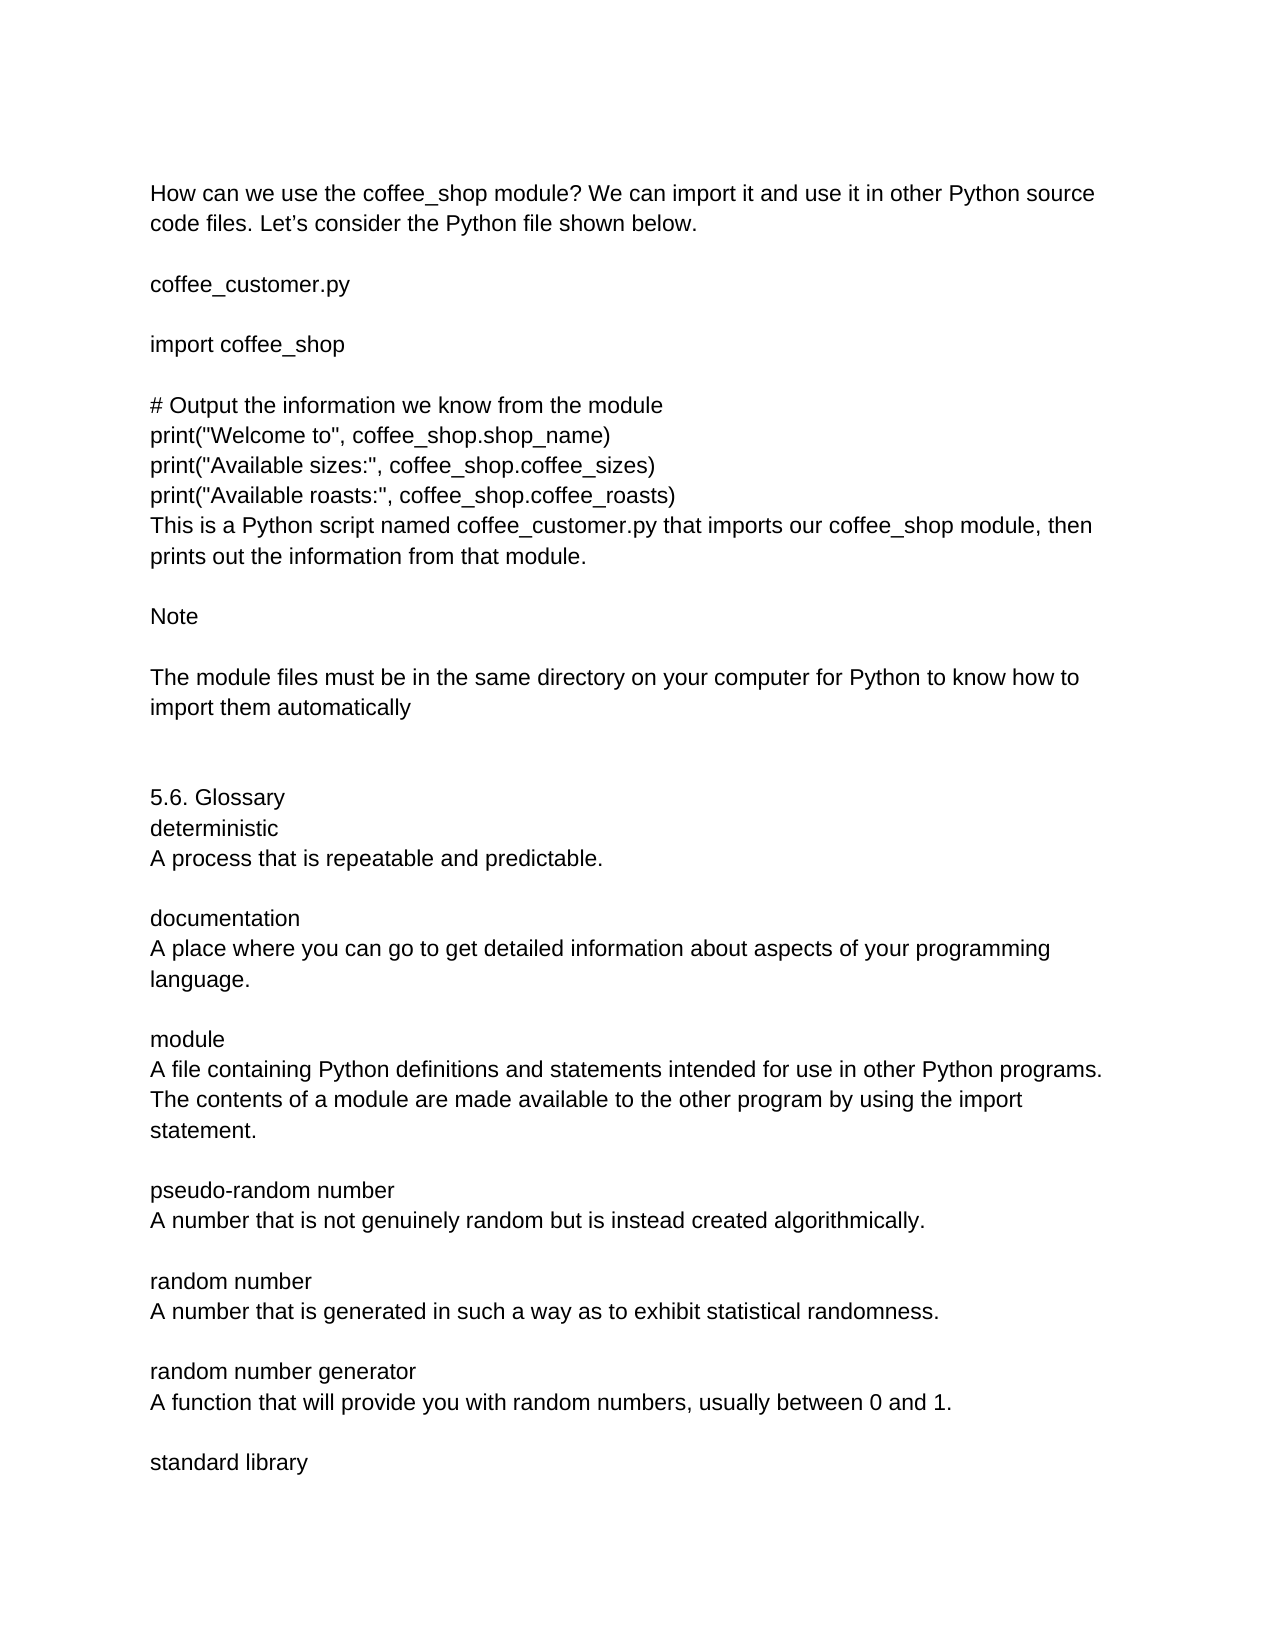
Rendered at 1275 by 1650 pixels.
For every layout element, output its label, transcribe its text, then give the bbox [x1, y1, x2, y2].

text # Output the information we know from the module [150, 392, 1125, 418]
text random number generator [150, 1358, 1125, 1385]
text documentation [150, 905, 1125, 932]
text pseudo-random number [150, 1177, 1125, 1203]
text module [150, 1026, 1125, 1052]
text print("Welcome to", coffee_shop.shop_name) [150, 422, 1125, 448]
text print("Available sizes:", coffee_shop.coffee_sizes) [150, 452, 1125, 478]
text A file containing Python definitions and statements intended for use in other Python programs. The contents of a module are made available to the other program by using the import statement. [150, 1056, 1125, 1143]
text A place where you can go to get detailed information about aspects of your programming language. [150, 935, 1125, 992]
text 5.6. Glossary [150, 784, 1125, 811]
text How can we use the coffee_shop module? We can import it and use it in other Python source code files. Let’s consider the Python file shown below. [150, 180, 1125, 237]
text import coffee_shop [150, 331, 1125, 358]
text coffee_customer.py [150, 271, 1125, 297]
text random number [150, 1268, 1125, 1294]
text A number that is generated in such a way as to exhibit statistical randomness. [150, 1298, 1125, 1324]
text A number that is not genuinely random but is instead created algorithmically. [150, 1207, 1125, 1234]
text deterministic [150, 814, 1125, 841]
text standard library [150, 1449, 1125, 1475]
text Note [150, 603, 1125, 629]
text This is a Python script named coffee_customer.py that imports our coffee_shop module, then prints out the information from that module. [150, 512, 1125, 569]
text print("Available roasts:", coffee_shop.coffee_roasts) [150, 482, 1125, 509]
text The module files must be in the same directory on your computer for Python to know how to import them automatically [150, 663, 1125, 720]
text A function that will provide you with random numbers, usually between 0 and 1. [150, 1388, 1125, 1415]
text A process that is repeatable and predictable. [150, 845, 1125, 871]
